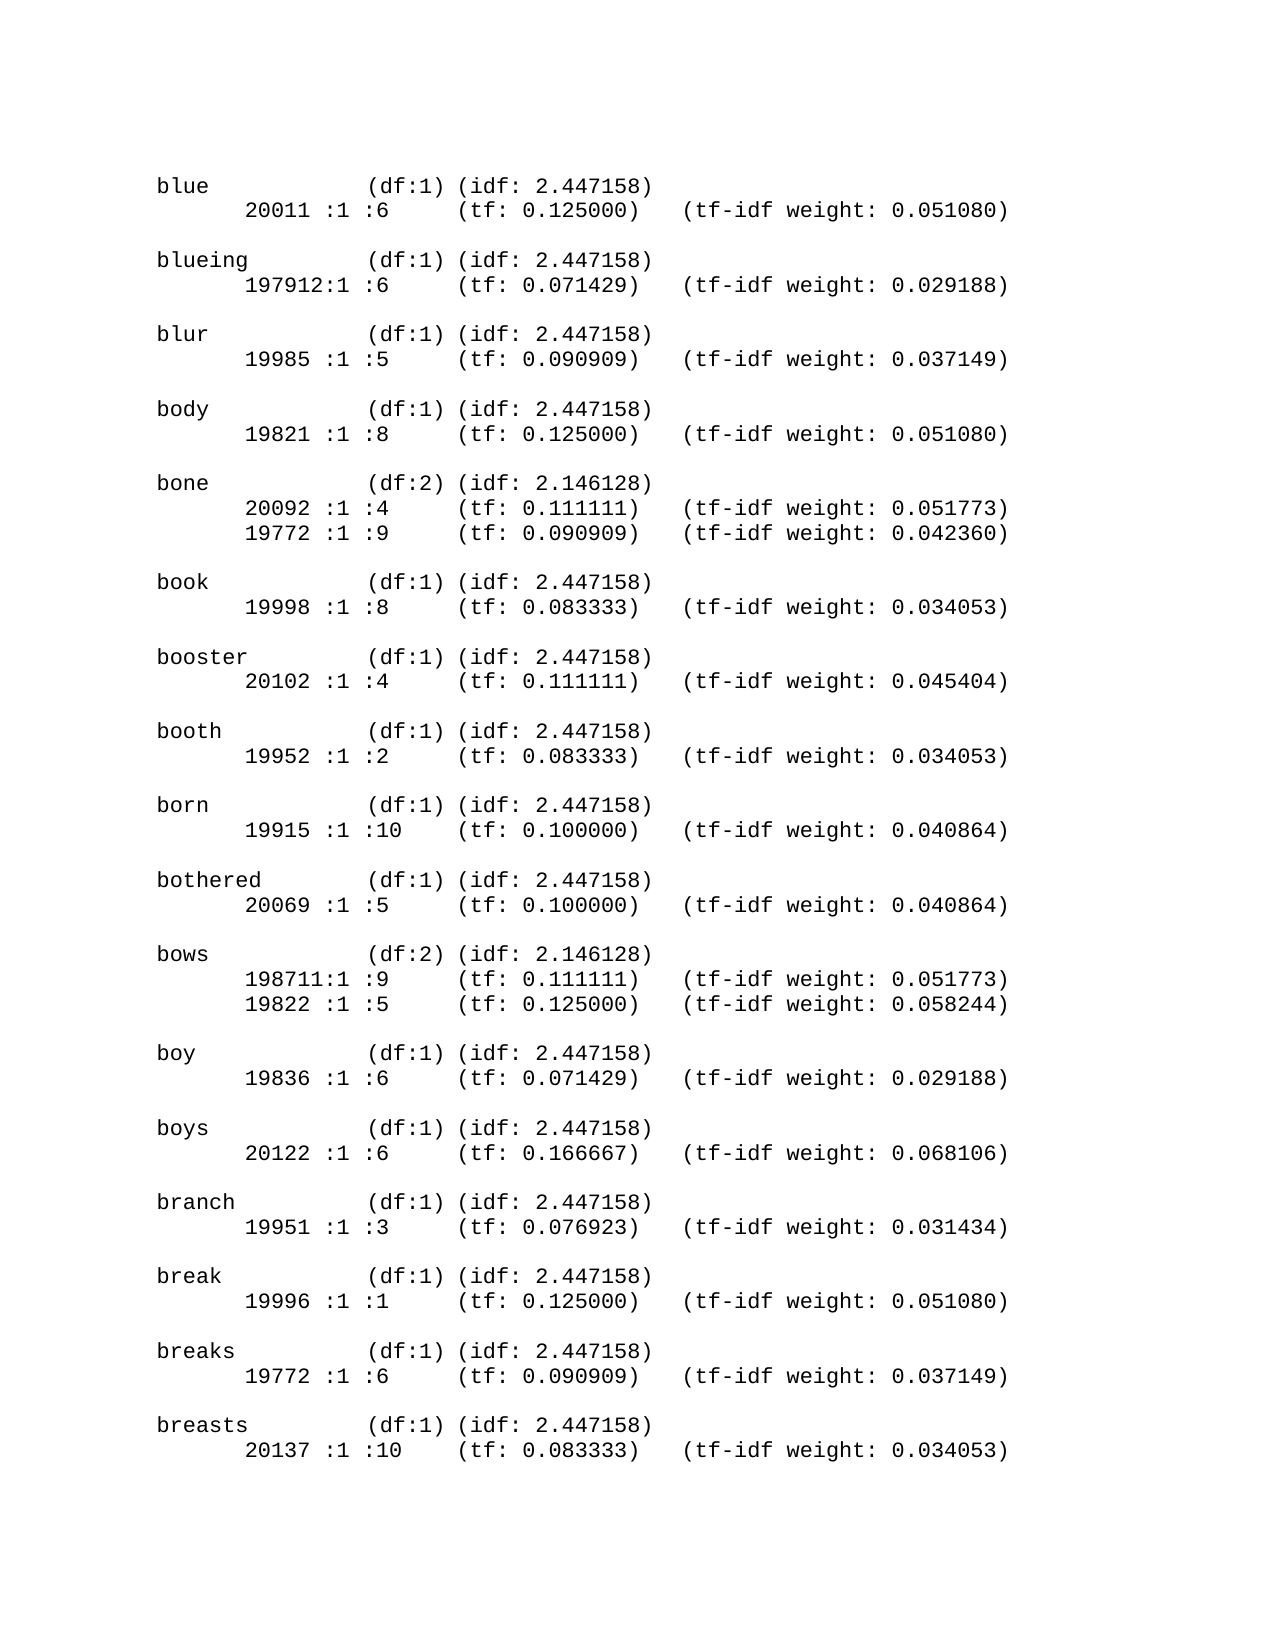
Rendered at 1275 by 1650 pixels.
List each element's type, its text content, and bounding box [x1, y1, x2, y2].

text branch (df:1) (idf: 2.447158) [156, 1191, 1118, 1216]
text boy (df:1) (idf: 2.447158) [156, 1042, 1118, 1067]
text bothered (df:1) (idf: 2.447158) [156, 869, 1118, 894]
text booth (df:1) (idf: 2.447158) [156, 720, 1118, 745]
text 19996 :1 :1 (tf: 0.125000) (tf-idf weight: 0.051080) [156, 1290, 1118, 1315]
text bows (df:2) (idf: 2.146128) [156, 943, 1118, 968]
text 19772 :1 :9 (tf: 0.090909) (tf-idf weight: 0.042360) [156, 522, 1118, 547]
text blue (df:1) (idf: 2.447158) [156, 175, 1118, 199]
text 19985 :1 :5 (tf: 0.090909) (tf-idf weight: 0.037149) [156, 348, 1118, 373]
text book (df:1) (idf: 2.447158) [156, 571, 1118, 596]
text breasts (df:1) (idf: 2.447158) [156, 1414, 1118, 1439]
text 19951 :1 :3 (tf: 0.076923) (tf-idf weight: 0.031434) [156, 1216, 1118, 1241]
text 19772 :1 :6 (tf: 0.090909) (tf-idf weight: 0.037149) [156, 1365, 1118, 1389]
text 20137 :1 :10 (tf: 0.083333) (tf-idf weight: 0.034053) [156, 1439, 1118, 1464]
text 198711:1 :9 (tf: 0.111111) (tf-idf weight: 0.051773) [156, 968, 1118, 993]
text 19915 :1 :10 (tf: 0.100000) (tf-idf weight: 0.040864) [156, 819, 1118, 844]
text 20102 :1 :4 (tf: 0.111111) (tf-idf weight: 0.045404) [156, 671, 1118, 695]
text booster (df:1) (idf: 2.447158) [156, 646, 1118, 671]
text 19998 :1 :8 (tf: 0.083333) (tf-idf weight: 0.034053) [156, 596, 1118, 621]
text 19836 :1 :6 (tf: 0.071429) (tf-idf weight: 0.029188) [156, 1067, 1118, 1092]
text 20092 :1 :4 (tf: 0.111111) (tf-idf weight: 0.051773) [156, 497, 1118, 522]
text blur (df:1) (idf: 2.447158) [156, 323, 1118, 348]
text 19821 :1 :8 (tf: 0.125000) (tf-idf weight: 0.051080) [156, 423, 1118, 447]
text 197912:1 :6 (tf: 0.071429) (tf-idf weight: 0.029188) [156, 274, 1118, 299]
text 20122 :1 :6 (tf: 0.166667) (tf-idf weight: 0.068106) [156, 1142, 1118, 1166]
text 19952 :1 :2 (tf: 0.083333) (tf-idf weight: 0.034053) [156, 745, 1118, 770]
text body (df:1) (idf: 2.447158) [156, 398, 1118, 423]
text 19822 :1 :5 (tf: 0.125000) (tf-idf weight: 0.058244) [156, 993, 1118, 1018]
text break (df:1) (idf: 2.447158) [156, 1266, 1118, 1290]
text 20011 :1 :6 (tf: 0.125000) (tf-idf weight: 0.051080) [156, 199, 1118, 224]
text boys (df:1) (idf: 2.447158) [156, 1117, 1118, 1142]
text breaks (df:1) (idf: 2.447158) [156, 1340, 1118, 1365]
text 20069 :1 :5 (tf: 0.100000) (tf-idf weight: 0.040864) [156, 894, 1118, 918]
text blueing (df:1) (idf: 2.447158) [156, 249, 1118, 274]
text bone (df:2) (idf: 2.146128) [156, 472, 1118, 497]
text born (df:1) (idf: 2.447158) [156, 794, 1118, 819]
